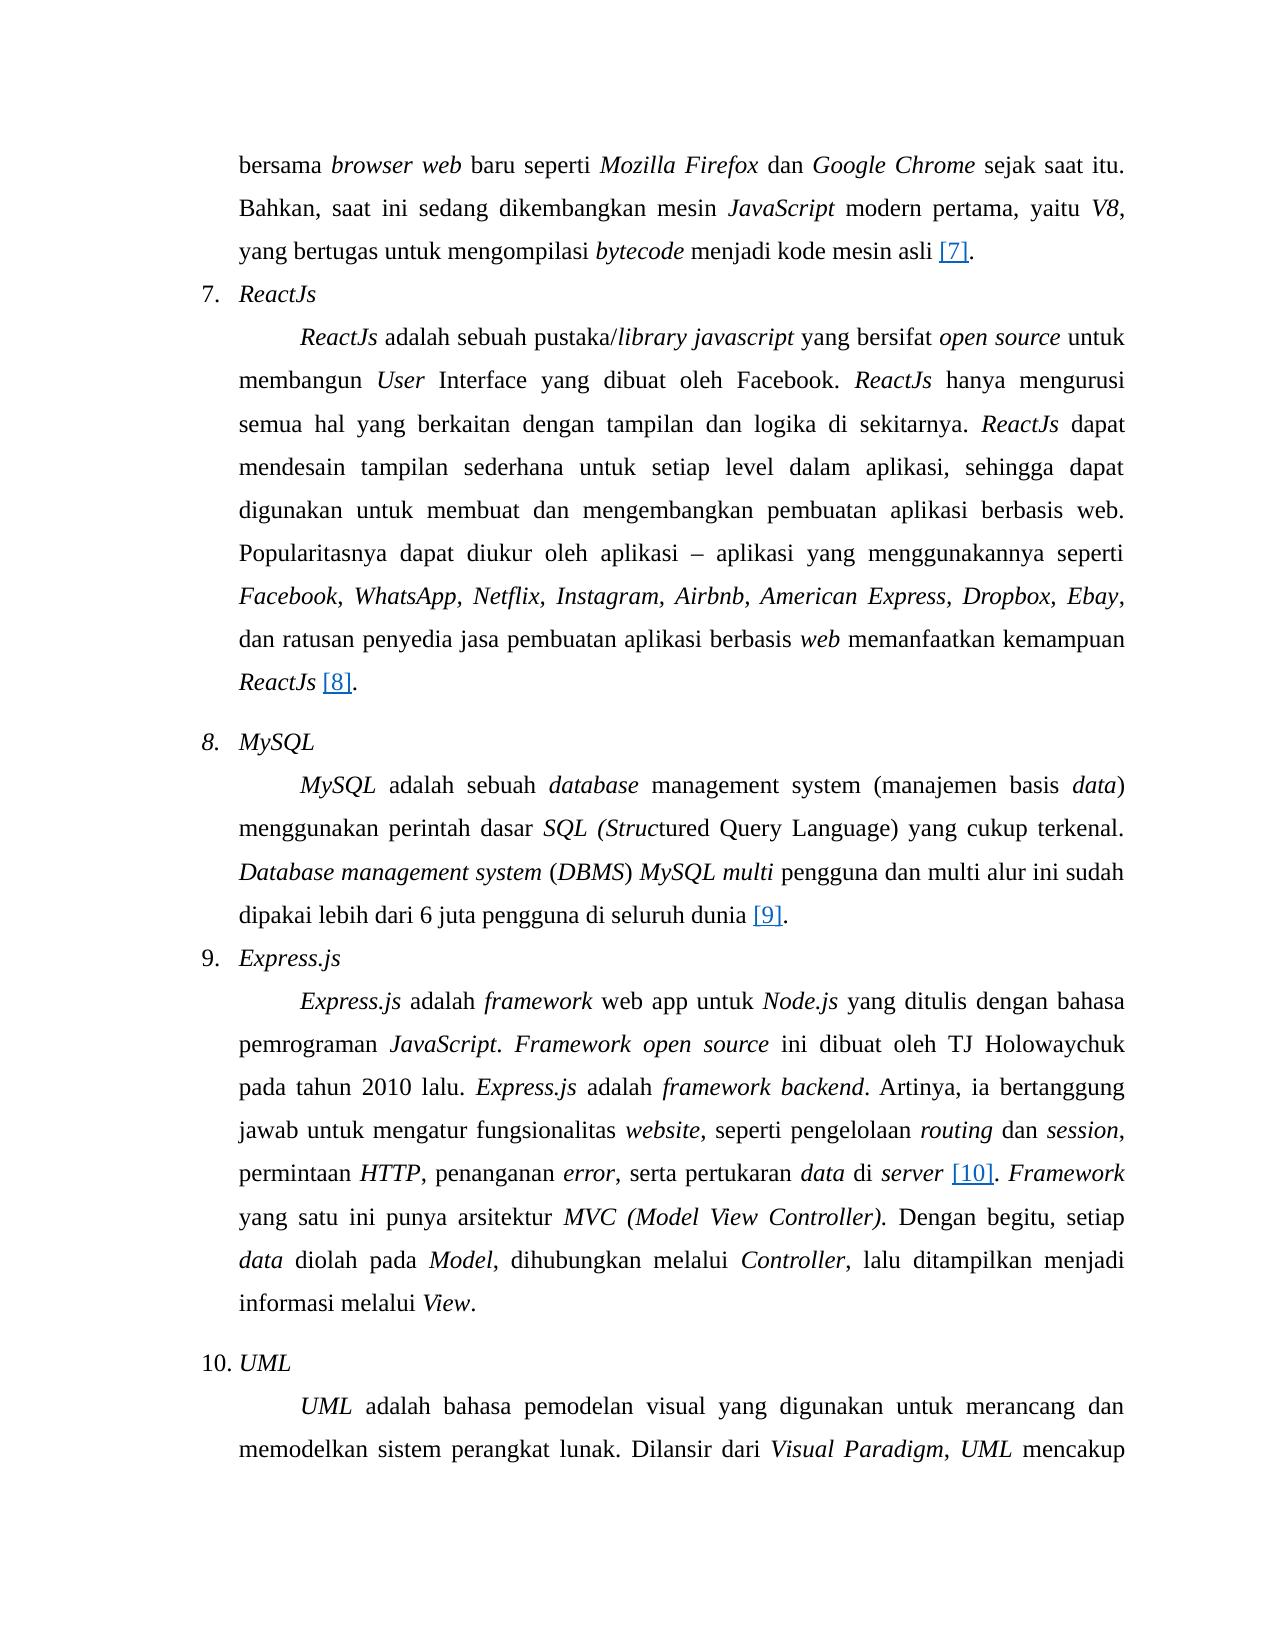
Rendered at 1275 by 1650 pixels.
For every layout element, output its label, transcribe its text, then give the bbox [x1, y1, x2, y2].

list ReactJs [201, 279, 1125, 308]
text Express.js adalah framework web app untuk Node.js yang ditulis dengan bahasa pemrograman JavaScript. Framework open source ini dibuat oleh TJ Holowaychuk pada tahun 2010 lalu. Express.js adalah framework backend. Artinya, ia bertanggung jawab untuk mengatur fungsionalitas website, seperti pengelolaan routing dan session, permintaan HTTP, penanganan error, serta pertukaran data di server [10]. Framework yang satu ini punya arsitektur MVC (Model View Controller). Dengan begitu, setiap data diolah pada Model, dihubungkan melalui Controller, lalu ditampilkan menjadi informasi melalui View. [239, 986, 1125, 1317]
list Express.js [201, 943, 1125, 972]
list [239, 1391, 1125, 1463]
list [238, 150, 1125, 265]
list MySQL [201, 727, 1125, 756]
list MySQL adalah sebuah database management system (manajemen basis data) menggunakan perintah dasar SQL (Structured Query Language) yang cukup terkenal. Database management system (DBMS) MySQL multi pengguna dan multi alur ini sudah dipakai lebih dari 6 juta pengguna di seluruh dunia [9]. [238, 770, 1125, 928]
text ReactJs adalah sebuah pustaka/library javascript yang bersifat open source untuk membangun User Interface yang dibuat oleh Facebook. ReactJs hanya mengurusi semua hal yang berkaitan dengan tampilan dan logika di sekitarnya. ReactJs dapat mendesain tampilan sederhana untuk setiap level dalam aplikasi, sehingga dapat digunakan untuk membuat dan mengembangkan pembuatan aplikasi berbasis web. Popularitasnya dapat diukur oleh aplikasi – aplikasi yang menggunakannya seperti Facebook, WhatsApp, Netflix, Instagram, Airbnb, American Express, Dropbox, Ebay, dan ratusan penyedia jasa pembuatan aplikasi berbasis web memanfaatkan kemampuan ReactJs [8]. [238, 322, 1125, 696]
list UML [201, 1348, 1125, 1376]
